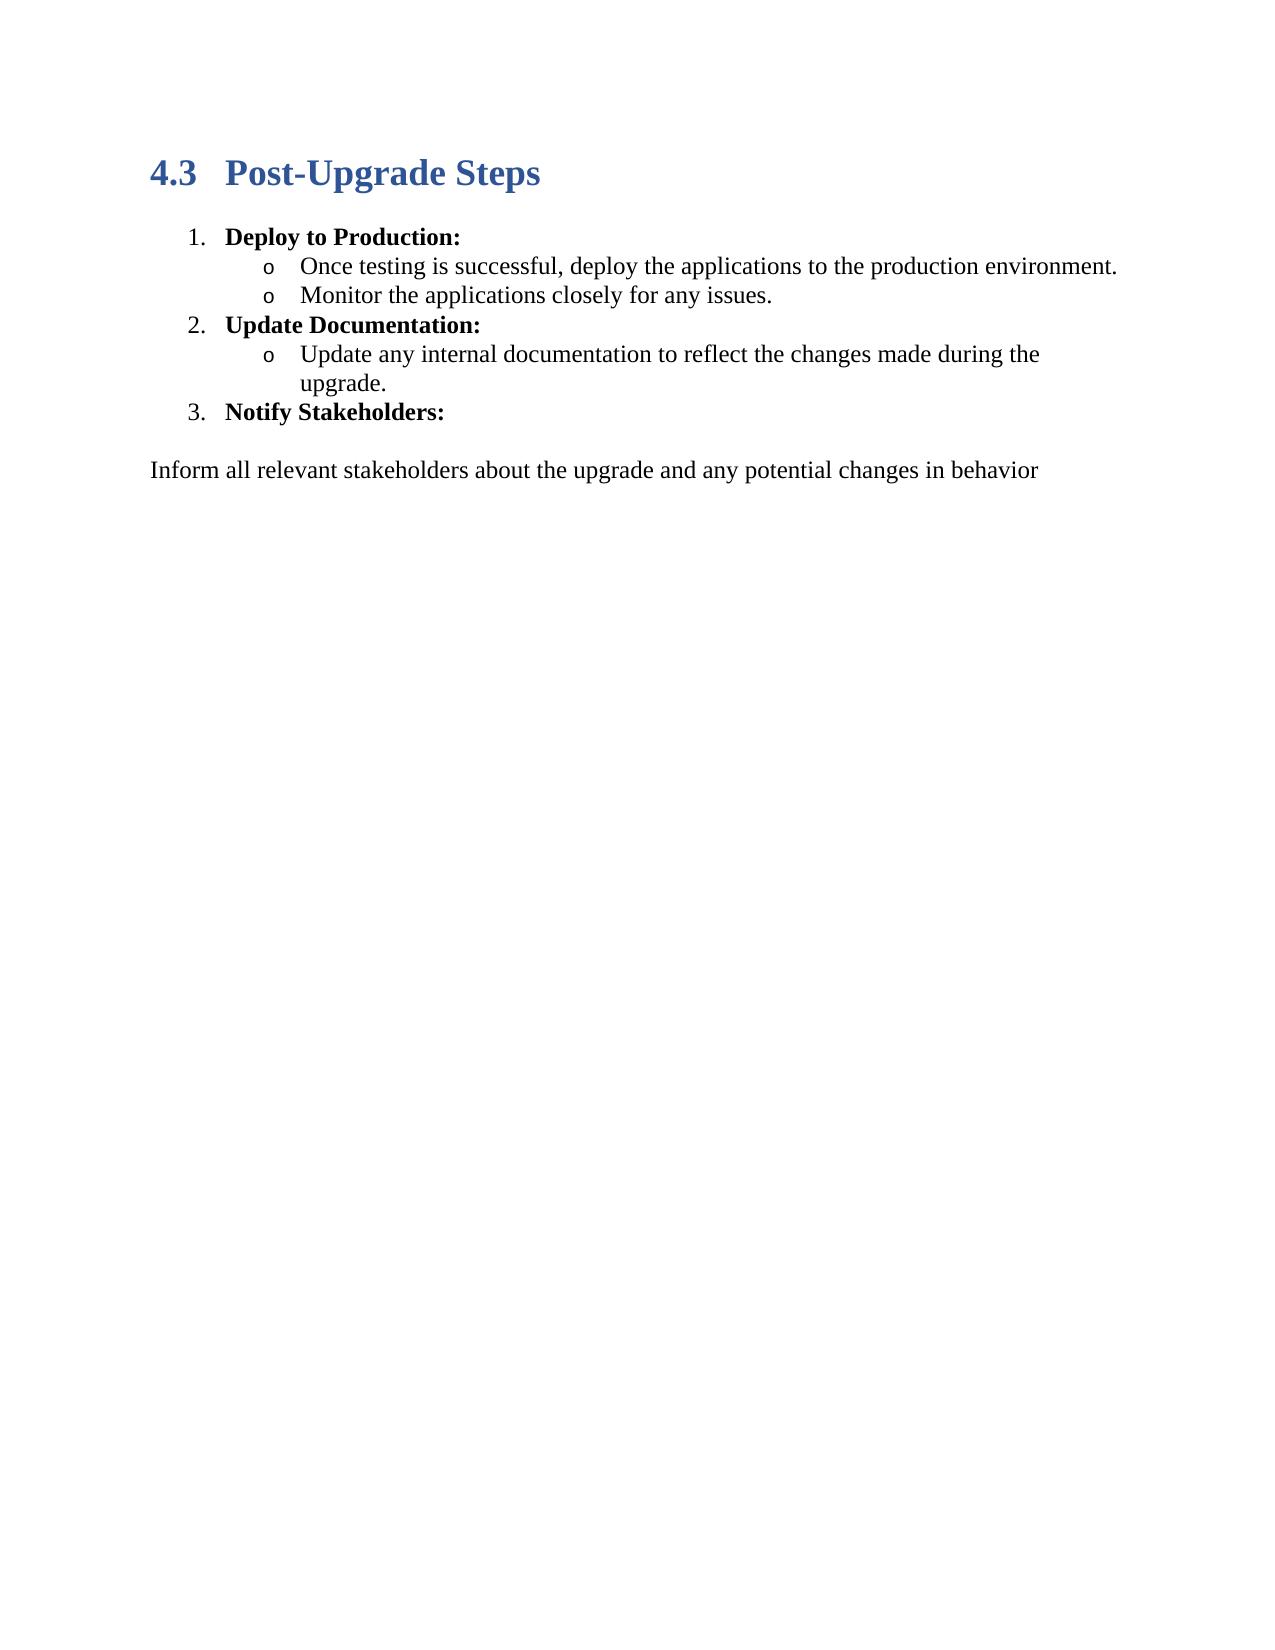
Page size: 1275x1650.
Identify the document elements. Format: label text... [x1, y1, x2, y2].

list Monitor the applications closely for any issues. [262, 281, 1125, 310]
subtitle Post-Upgrade Steps [150, 150, 1125, 193]
list Once testing is successful, deploy the applications to the production environment. [262, 251, 1125, 281]
list Update any internal documentation to reflect the changes made during the upgrade. [262, 339, 1125, 397]
list Deploy to Production: [187, 222, 1125, 251]
list Update Documentation: [187, 310, 1125, 339]
list Notify Stakeholders: [187, 397, 1125, 426]
text Inform all relevant stakeholders about the upgrade and any potential changes in behavior [150, 455, 1125, 484]
